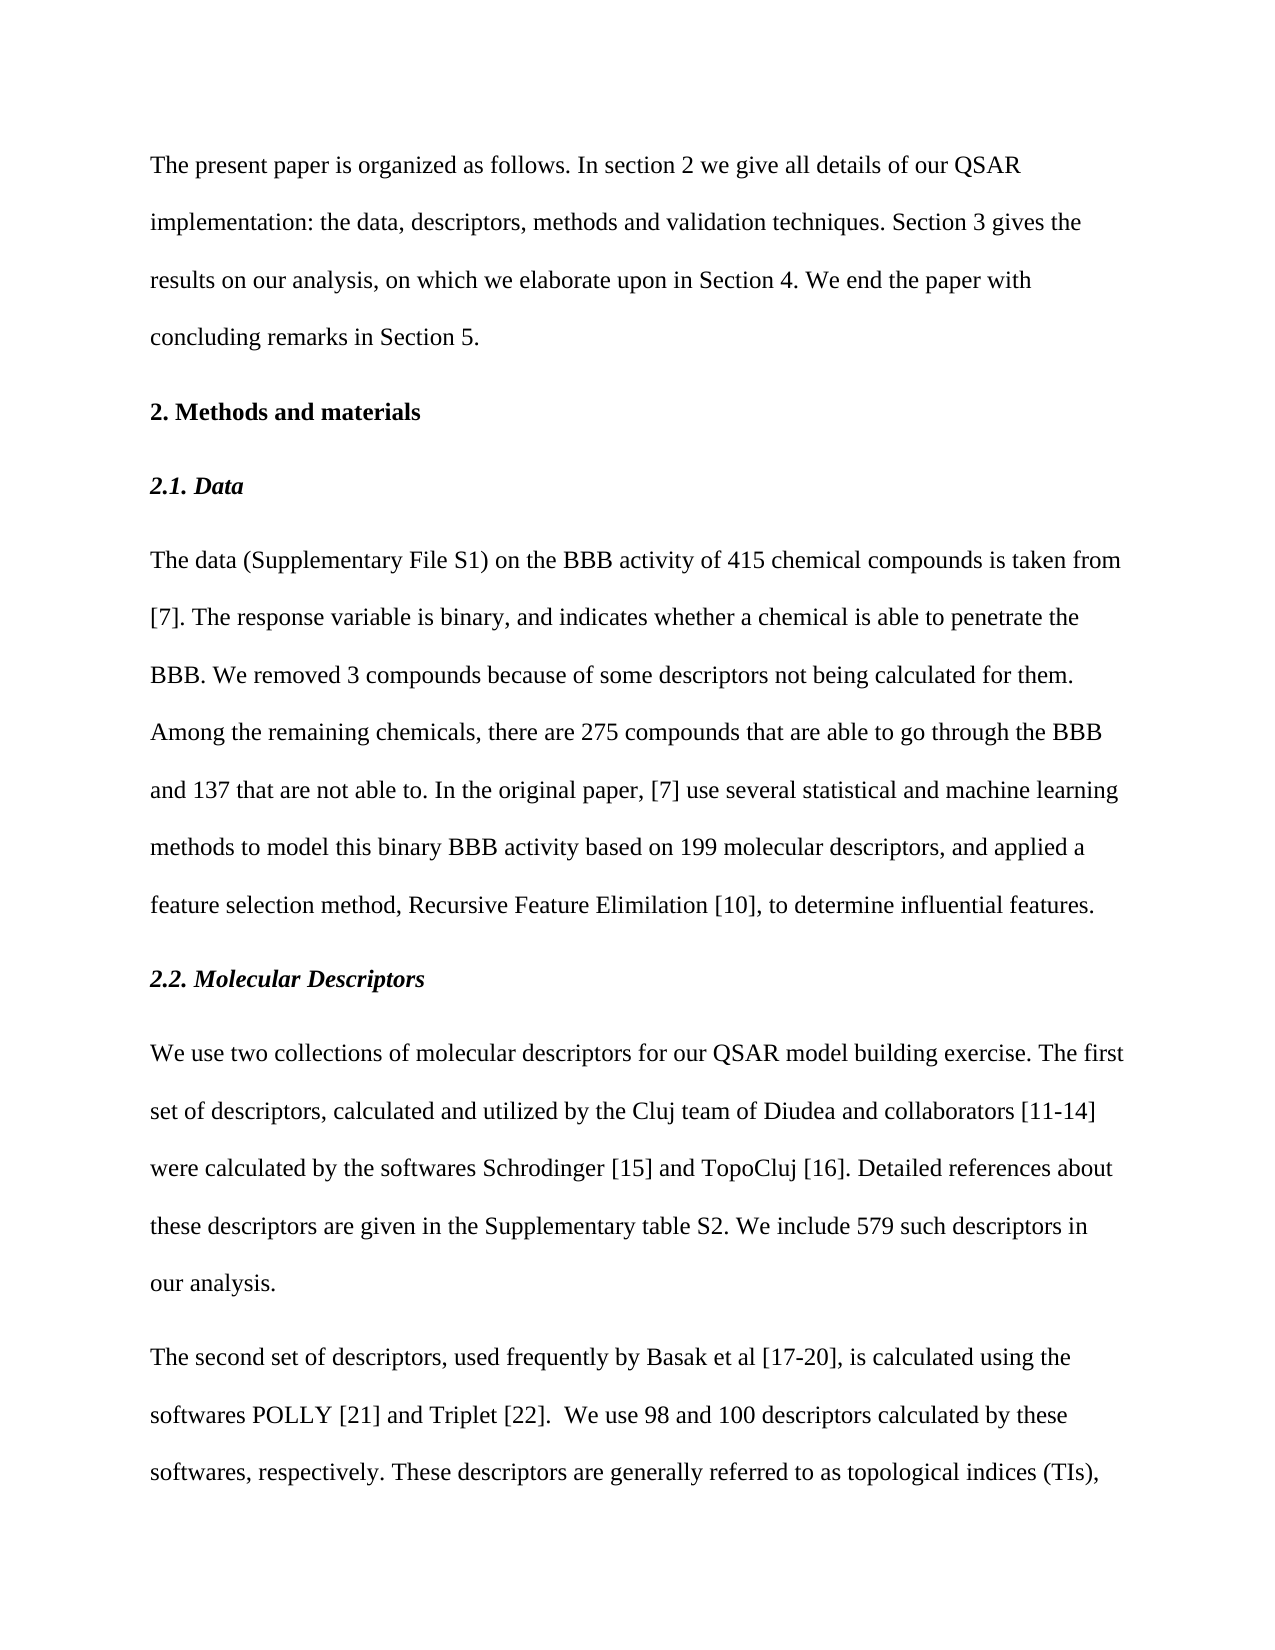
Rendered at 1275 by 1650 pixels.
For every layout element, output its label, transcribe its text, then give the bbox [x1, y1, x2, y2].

text The present paper is organized as follows. In section 2 we give all details of our QSAR implementation: the data, descriptors, methods and validation techniques. Section 3 gives the results on our analysis, on which we elaborate upon in Section 4. We end the paper with concluding remarks in Section 5. [150, 150, 1125, 351]
text 2. Methods and materials [150, 397, 1125, 425]
text 2.2. Molecular Descriptors [150, 964, 1125, 993]
text We use two collections of molecular descriptors for our QSAR model building exercise. The first set of descriptors, calculated and utilized by the Cluj team of Diudea and collaborators [11-14] were calculated by the softwares Schrodinger and TopoCluj . Detailed references about these descriptors are given in the Supplementary table S2. We include 579 such descriptors in our analysis. [150, 1038, 1125, 1297]
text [150, 1342, 1125, 1486]
text The data (Supplementary File S1) on the BBB activity of 415 chemical compounds is taken from . The response variable is binary, and indicates whether a chemical is able to penetrate the BBB. We removed 3 compounds because of some descriptors not being calculated for them. Among the remaining chemicals, there are 275 compounds that are able to go through the BBB and 137 that are not able to. In the original paper, use several statistical and machine learning methods to model this binary BBB activity based on 199 molecular descriptors, and applied a feature selection method, Recursive Feature Elimilation , to determine influential features. [150, 545, 1125, 919]
text 2.1. Data [150, 471, 1125, 499]
